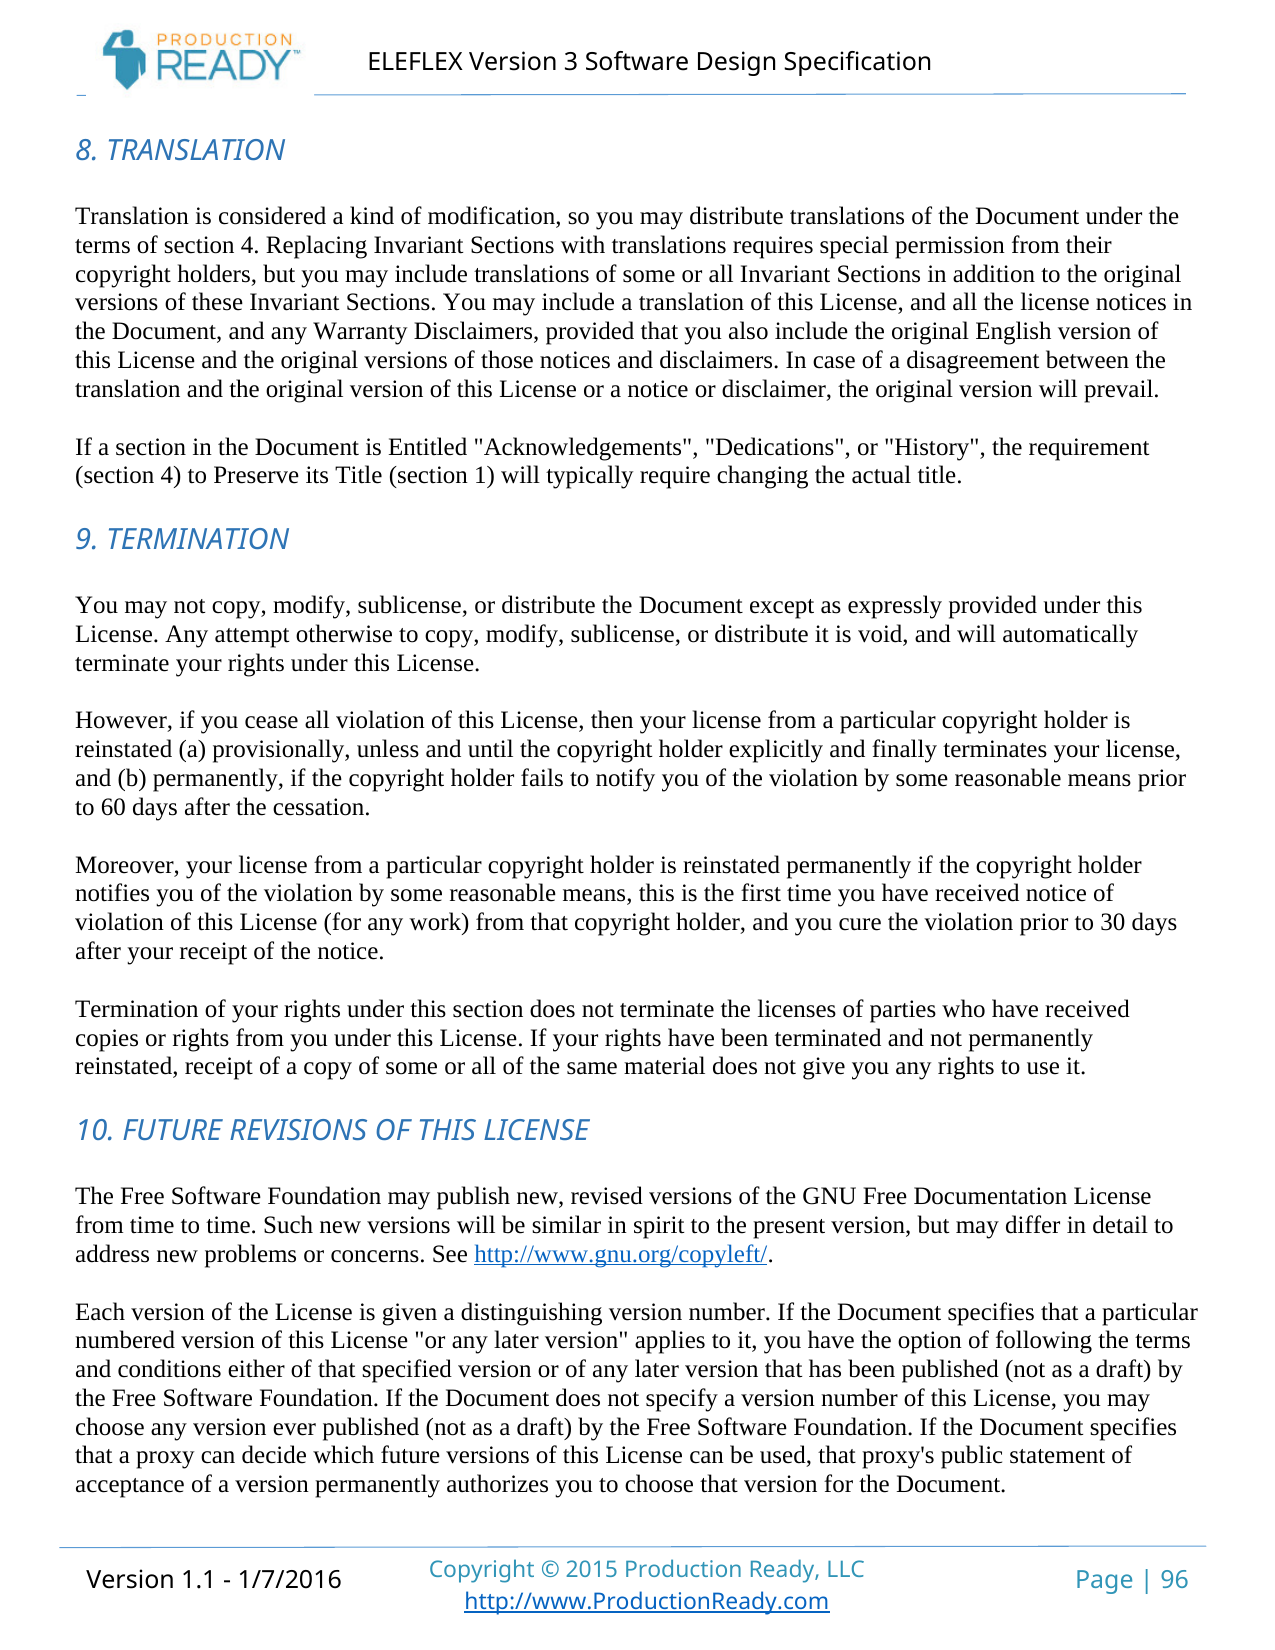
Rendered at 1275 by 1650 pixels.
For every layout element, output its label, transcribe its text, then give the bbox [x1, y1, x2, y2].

text Each version of the License is given a distinguishing version number. If the Document specifies that a particular numbered version of this License "or any later version" applies to it, you have the option of following the terms and conditions either of that specified version or of any later version that has been published (not as a draft) by the Free Software Foundation. If the Document does not specify a version number of this License, you may choose any version ever published (not as a draft) by the Free Software Foundation. If the Document specifies that a proxy can decide which future versions of this License can be used, that proxy's public statement of acceptance of a version permanently authorizes you to choose that version for the Document. [75, 1297, 1200, 1498]
subtitle 10. FUTURE REVISIONS OF THIS LICENSE [75, 1109, 1200, 1149]
text You may not copy, modify, sublicense, or distribute the Document except as expressly provided under this License. Any attempt otherwise to copy, modify, sublicense, or distribute it is void, and will automatically terminate your rights under this License. [75, 590, 1200, 676]
text Translation is considered a kind of modification, so you may distribute translations of the Document under the terms of section 4. Replacing Invariant Sections with translations requires special permission from their copyright holders, but you may include translations of some or all Invariant Sections in addition to the original versions of these Invariant Sections. You may include a translation of this License, and all the license notices in the Document, and any Warranty Disclaimers, provided that you also include the original English version of this License and the original versions of those notices and disclaimers. In case of a disagreement between the translation and the original version of this License or a notice or disclaimer, the original version will prevail. [75, 201, 1200, 402]
text However, if you cease all violation of this License, then your license from a particular copyright holder is reinstated (a) provisionally, unless and until the copyright holder explicitly and finally terminates your license, and (b) permanently, if the copyright holder fails to notify you of the violation by some reasonable means prior to 60 days after the cessation. [75, 706, 1200, 821]
text Termination of your rights under this section does not terminate the licenses of parties who have received copies or rights from you under this License. If your rights have been terminated and not permanently reinstated, receipt of a copy of some or all of the same material does not give you any rights to use it. [75, 994, 1200, 1080]
text If a section in the Document is Entitled "Acknowledgements", "Dedications", or "History", the requirement (section 4) to Preserve its Title (section 1) will typically require changing the actual title. [75, 432, 1200, 489]
picture [86, 15, 315, 107]
text The Free Software Foundation may publish new, revised versions of the GNU Free Documentation License from time to time. Such new versions will be similar in spirit to the present version, but may differ in detail to address new problems or concerns. See http://www.gnu.org/copyleft/. [75, 1181, 1200, 1268]
subtitle 8. TRANSLATION [75, 129, 1200, 169]
subtitle 9. TERMINATION [75, 518, 1200, 558]
text Moreover, your license from a particular copyright holder is reinstated permanently if the copyright holder notifies you of the violation by some reasonable means, this is the first time you have received notice of violation of this License (for any work) from that copyright holder, and you cure the violation prior to 30 days after your receipt of the notice. [75, 850, 1200, 965]
